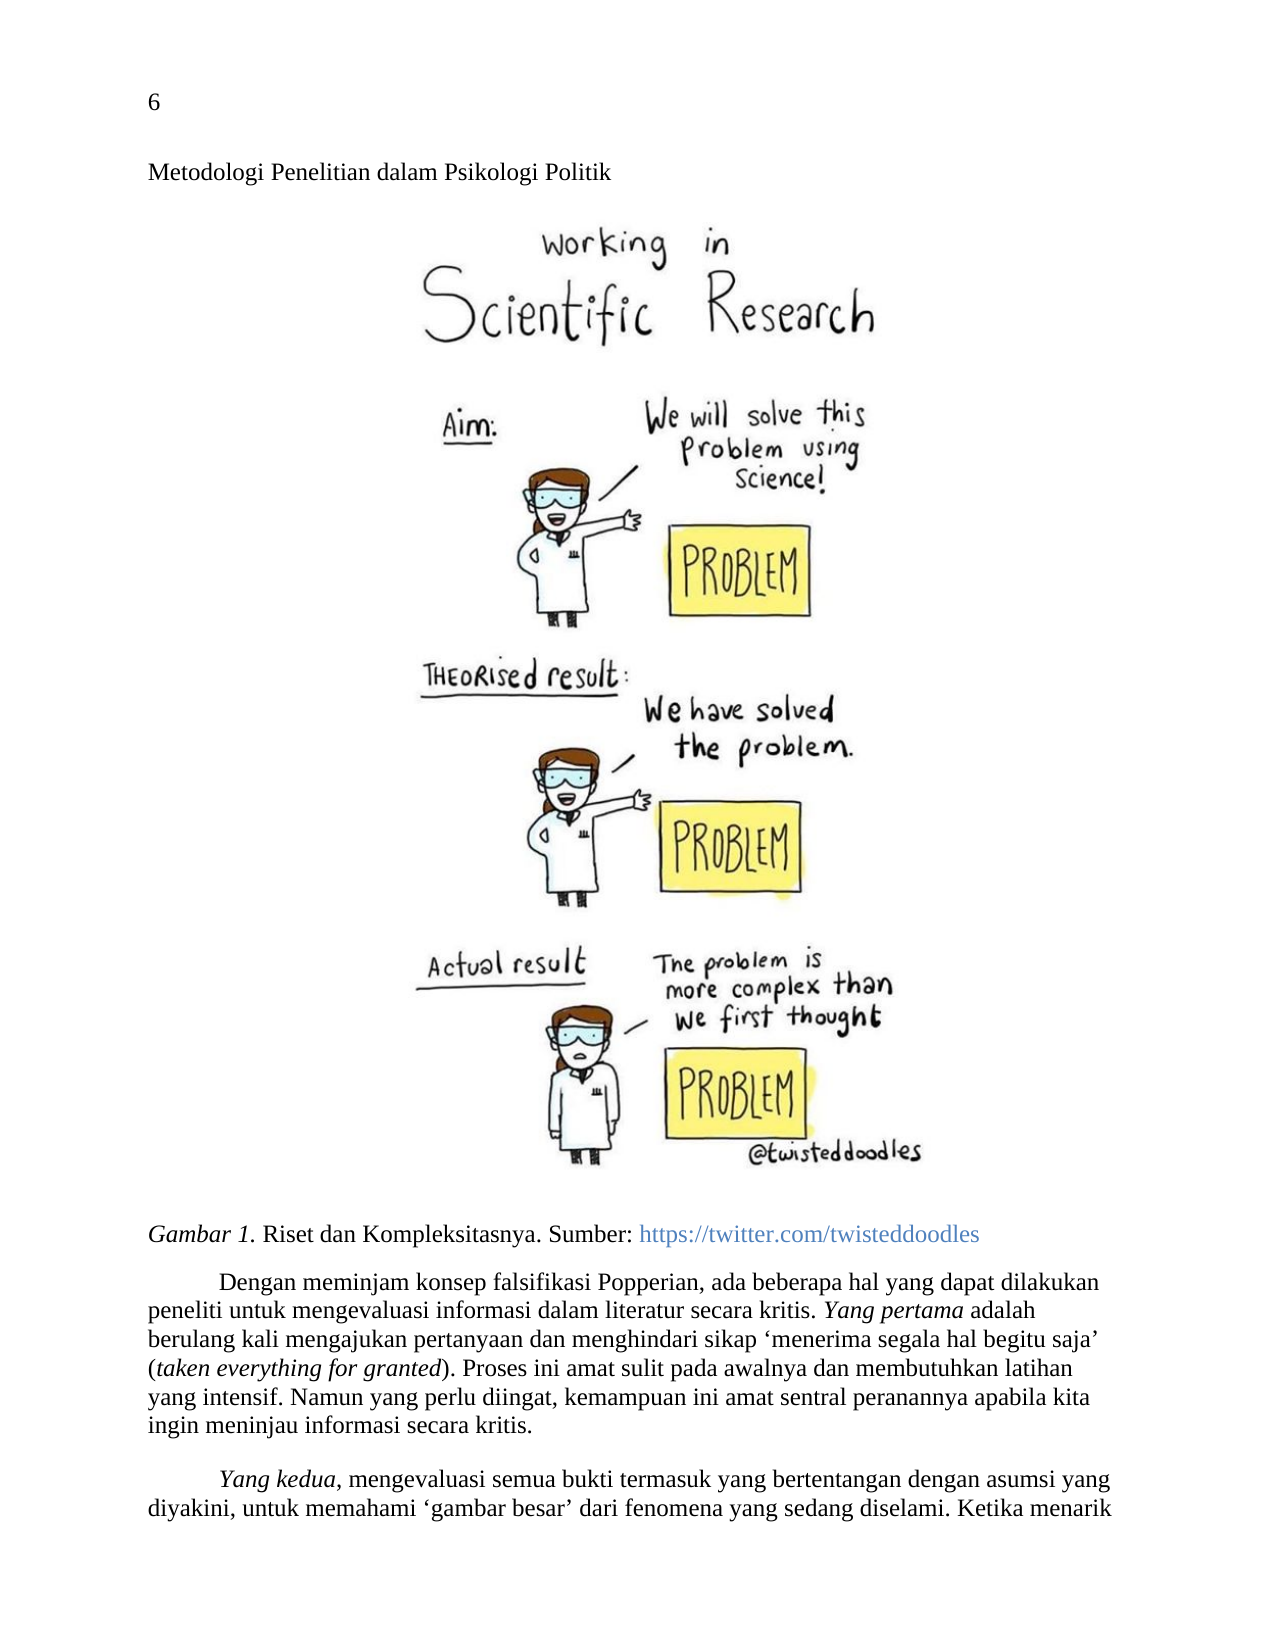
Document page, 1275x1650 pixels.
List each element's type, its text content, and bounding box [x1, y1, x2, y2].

picture [147, 215, 1127, 1194]
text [148, 1464, 1127, 1522]
text Dengan meminjam konsep falsifikasi Popperian, ada beberapa hal yang dapat dilakukan peneliti untuk mengevaluasi informasi dalam literatur secara kritis. Yang pertama adalah berulang kali mengajukan pertanyaan dan menghindari sikap ‘menerima segala hal begitu saja’ (taken everything for granted). Proses ini amat sulit pada awalnya dan membutuhkan latihan yang intensif. Namun yang perlu diingat, kemampuan ini amat sentral peranannya apabila kita ingin meninjau informasi secara kritis. [148, 1267, 1127, 1439]
text Gambar 1. Riset dan Kompleksitasnya. Sumber: https://twitter.com/twisteddoodles [148, 1219, 1127, 1248]
